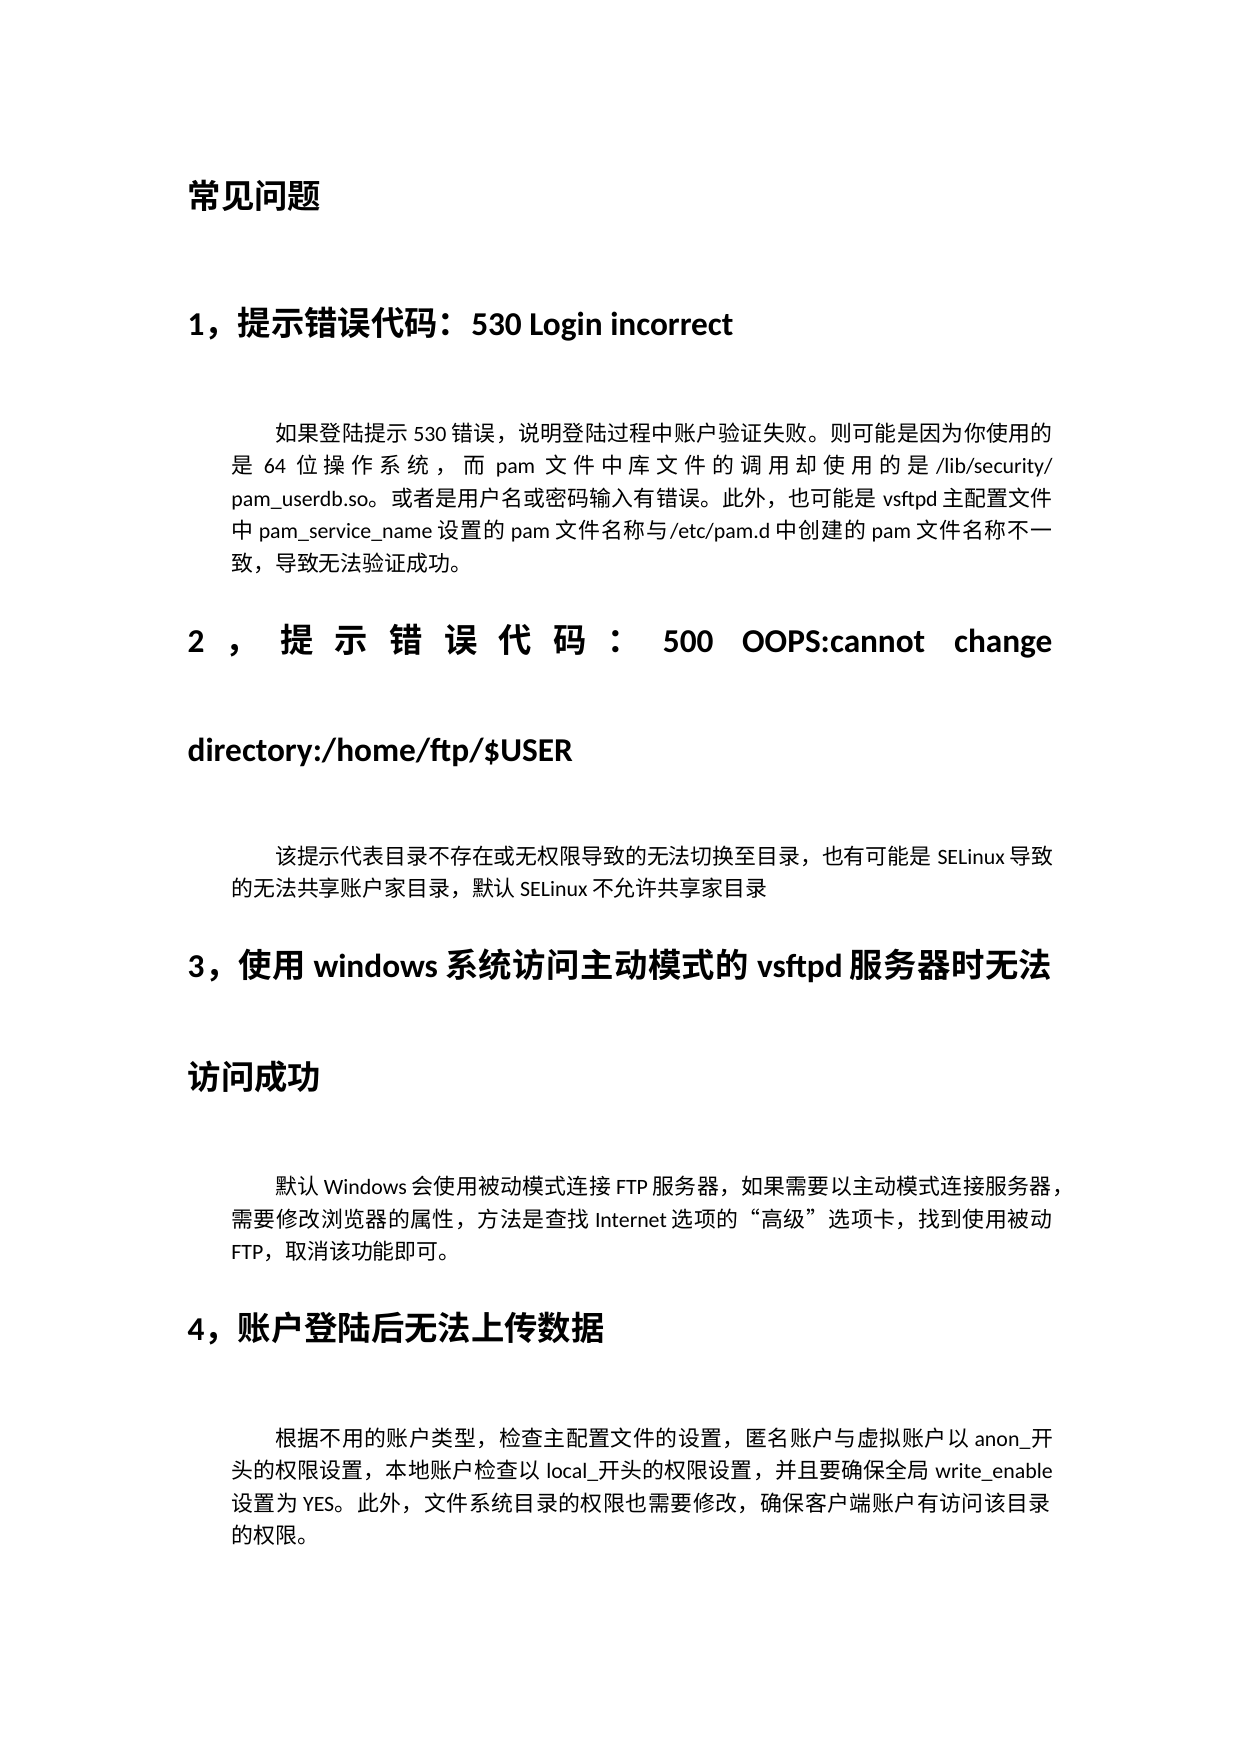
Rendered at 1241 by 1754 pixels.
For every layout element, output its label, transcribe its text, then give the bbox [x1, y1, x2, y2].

text 该提示代表目录不存在或无权限导致的无法切换至目录，也有可能是SELinux导致的无法共享账户家目录，默认SELinux不允许共享家目录 [231, 838, 1053, 903]
subtitle 3，使用windows系统访问主动模式的vsftpd服务器时无法访问成功 [187, 930, 1053, 1107]
subtitle 常见问题 [187, 162, 1053, 227]
text 默认Windows会使用被动模式连接FTP服务器，如果需要以主动模式连接服务器，需要修改浏览器的属性，方法是查找Internet选项的“高级”选项卡，找到使用被动FTP，取消该功能即可。 [231, 1169, 1053, 1266]
subtitle 2，提示错误代码：500 OOPS:cannot change directory:/home/ftp/$USER [187, 605, 1053, 782]
subtitle 4，账户登陆后无法上传数据 [187, 1293, 1053, 1358]
text 根据不用的账户类型，检查主配置文件的设置，匿名账户与虚拟账户以anon_开头的权限设置，本地账户检查以local_开头的权限设置，并且要确保全局write_enable设置为YES。此外，文件系统目录的权限也需要修改，确保客户端账户有访问该目录的权限。 [231, 1420, 1053, 1550]
subtitle 1，提示错误代码：530 Login incorrect [187, 289, 1053, 354]
text 如果登陆提示530错误，说明登陆过程中账户验证失败。则可能是因为你使用的是64位操作系统，而pam文件中库文件的调用却使用的是/lib/security/pam_userdb.so。或者是用户名或密码输入有错误。此外，也可能是vsftpd主配置文件中pam_service_name设置的pam文件名称与/etc/pam.d中创建的pam文件名称不一致，导致无法验证成功。 [231, 416, 1053, 578]
